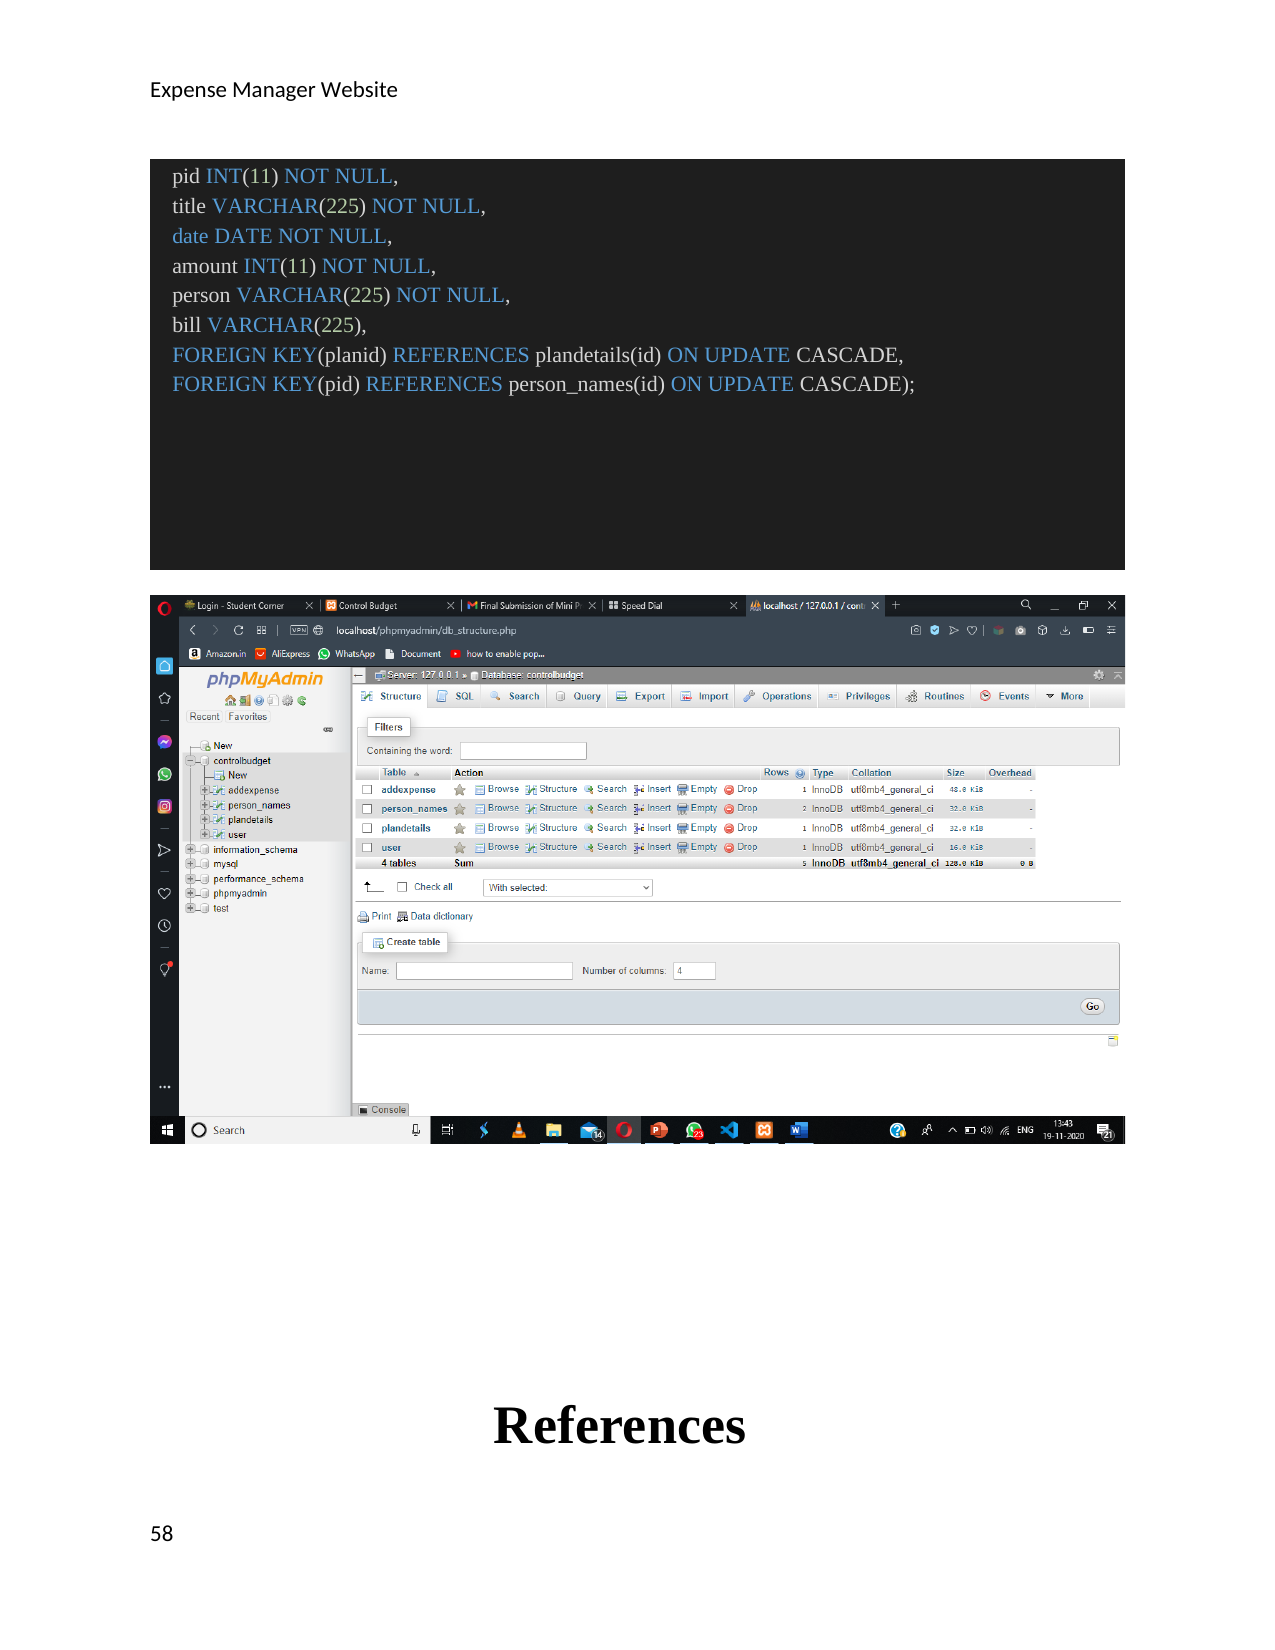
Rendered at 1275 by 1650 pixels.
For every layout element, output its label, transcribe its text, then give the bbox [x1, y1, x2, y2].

text pid INT(11) NOT NULL, [150, 159, 1125, 189]
text References [150, 1393, 1125, 1456]
text bill VARCHAR(225), [150, 307, 1125, 337]
picture [150, 595, 1125, 1144]
text date DATE NOT NULL, [150, 218, 1125, 248]
text person VARCHAR(225) NOT NULL, [150, 278, 1125, 307]
text title VARCHAR(225) NOT NULL, [150, 189, 1125, 218]
text FOREIGN KEY(pid) REFERENCES person_names(id) ON UPDATE CASCADE); [150, 367, 1125, 397]
text FOREIGN KEY(planid) REFERENCES plandetails(id) ON UPDATE CASCADE, [150, 337, 1125, 367]
text amount INT(11) NOT NULL, [150, 248, 1125, 278]
